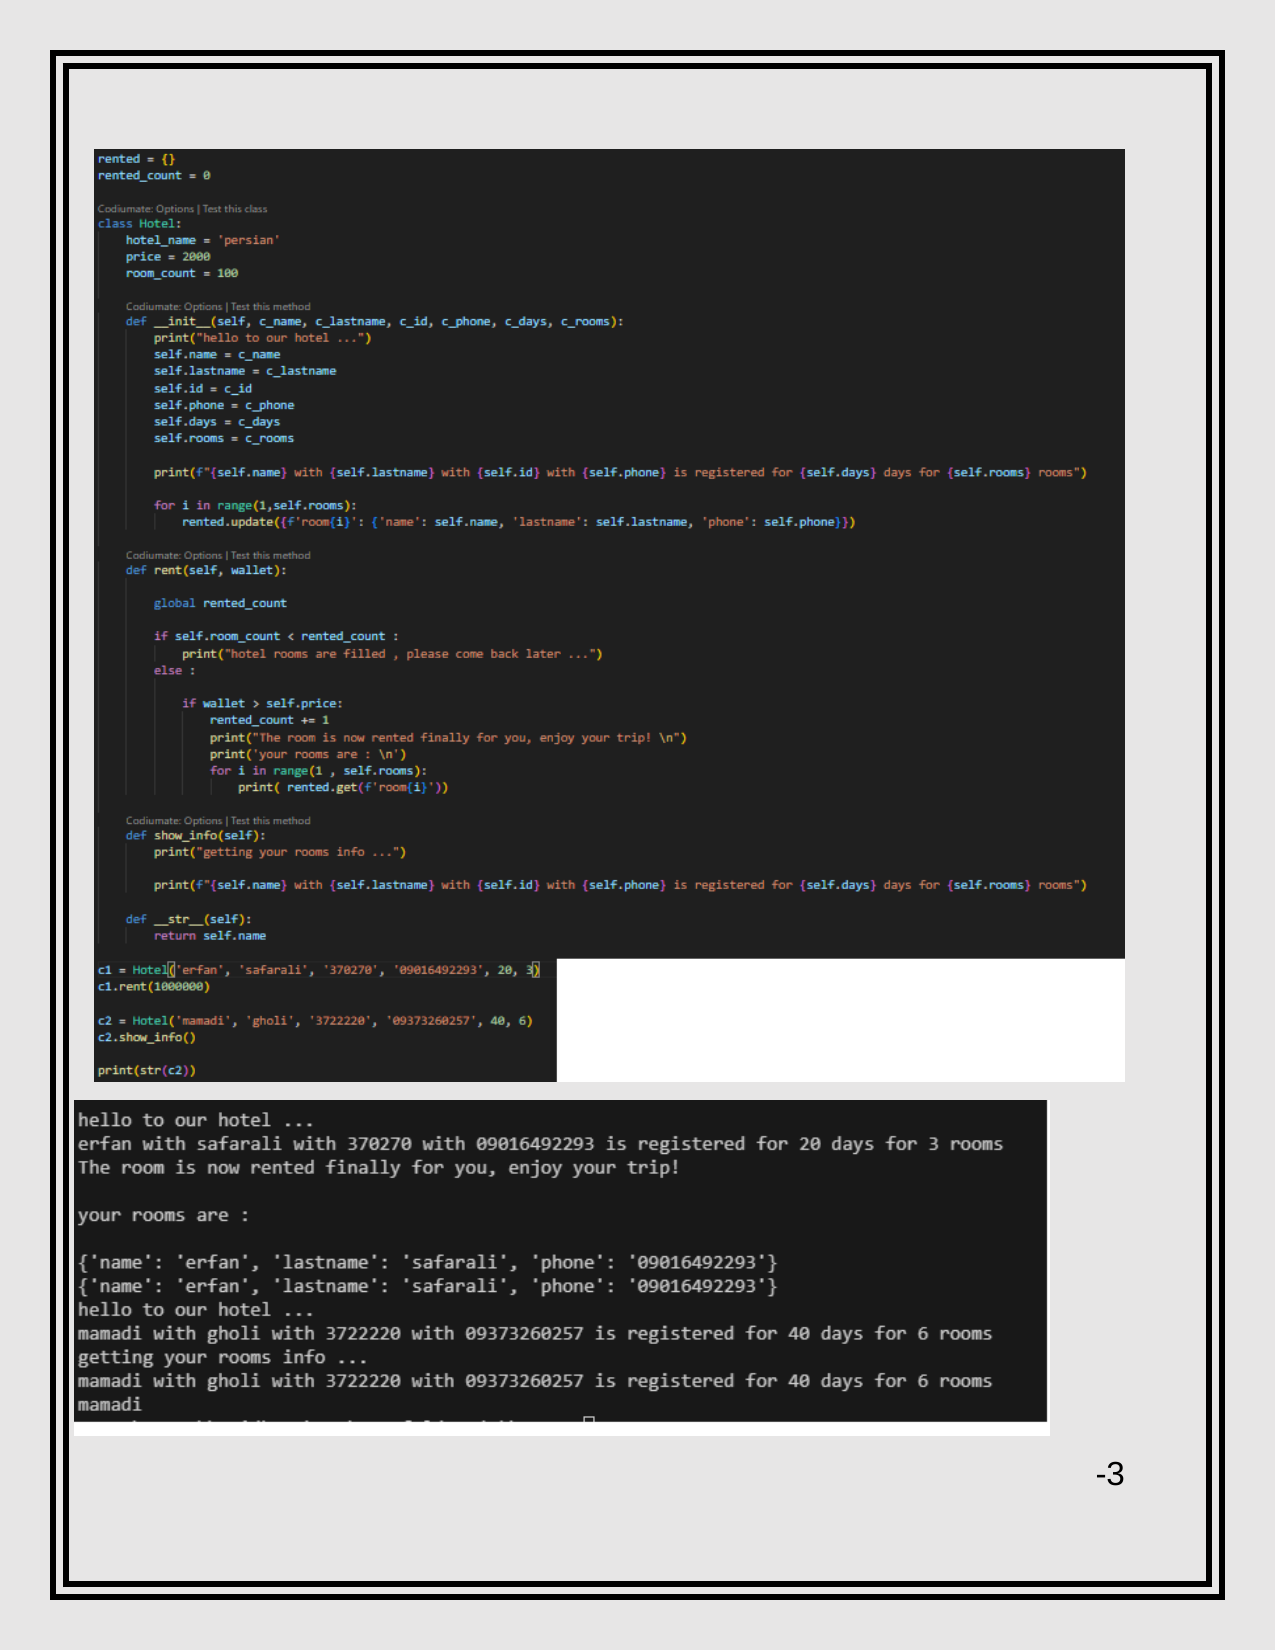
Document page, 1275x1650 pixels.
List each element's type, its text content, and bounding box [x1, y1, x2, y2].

text 3- [150, 1454, 1125, 1493]
picture [94, 149, 1125, 1082]
picture [74, 1100, 1050, 1436]
